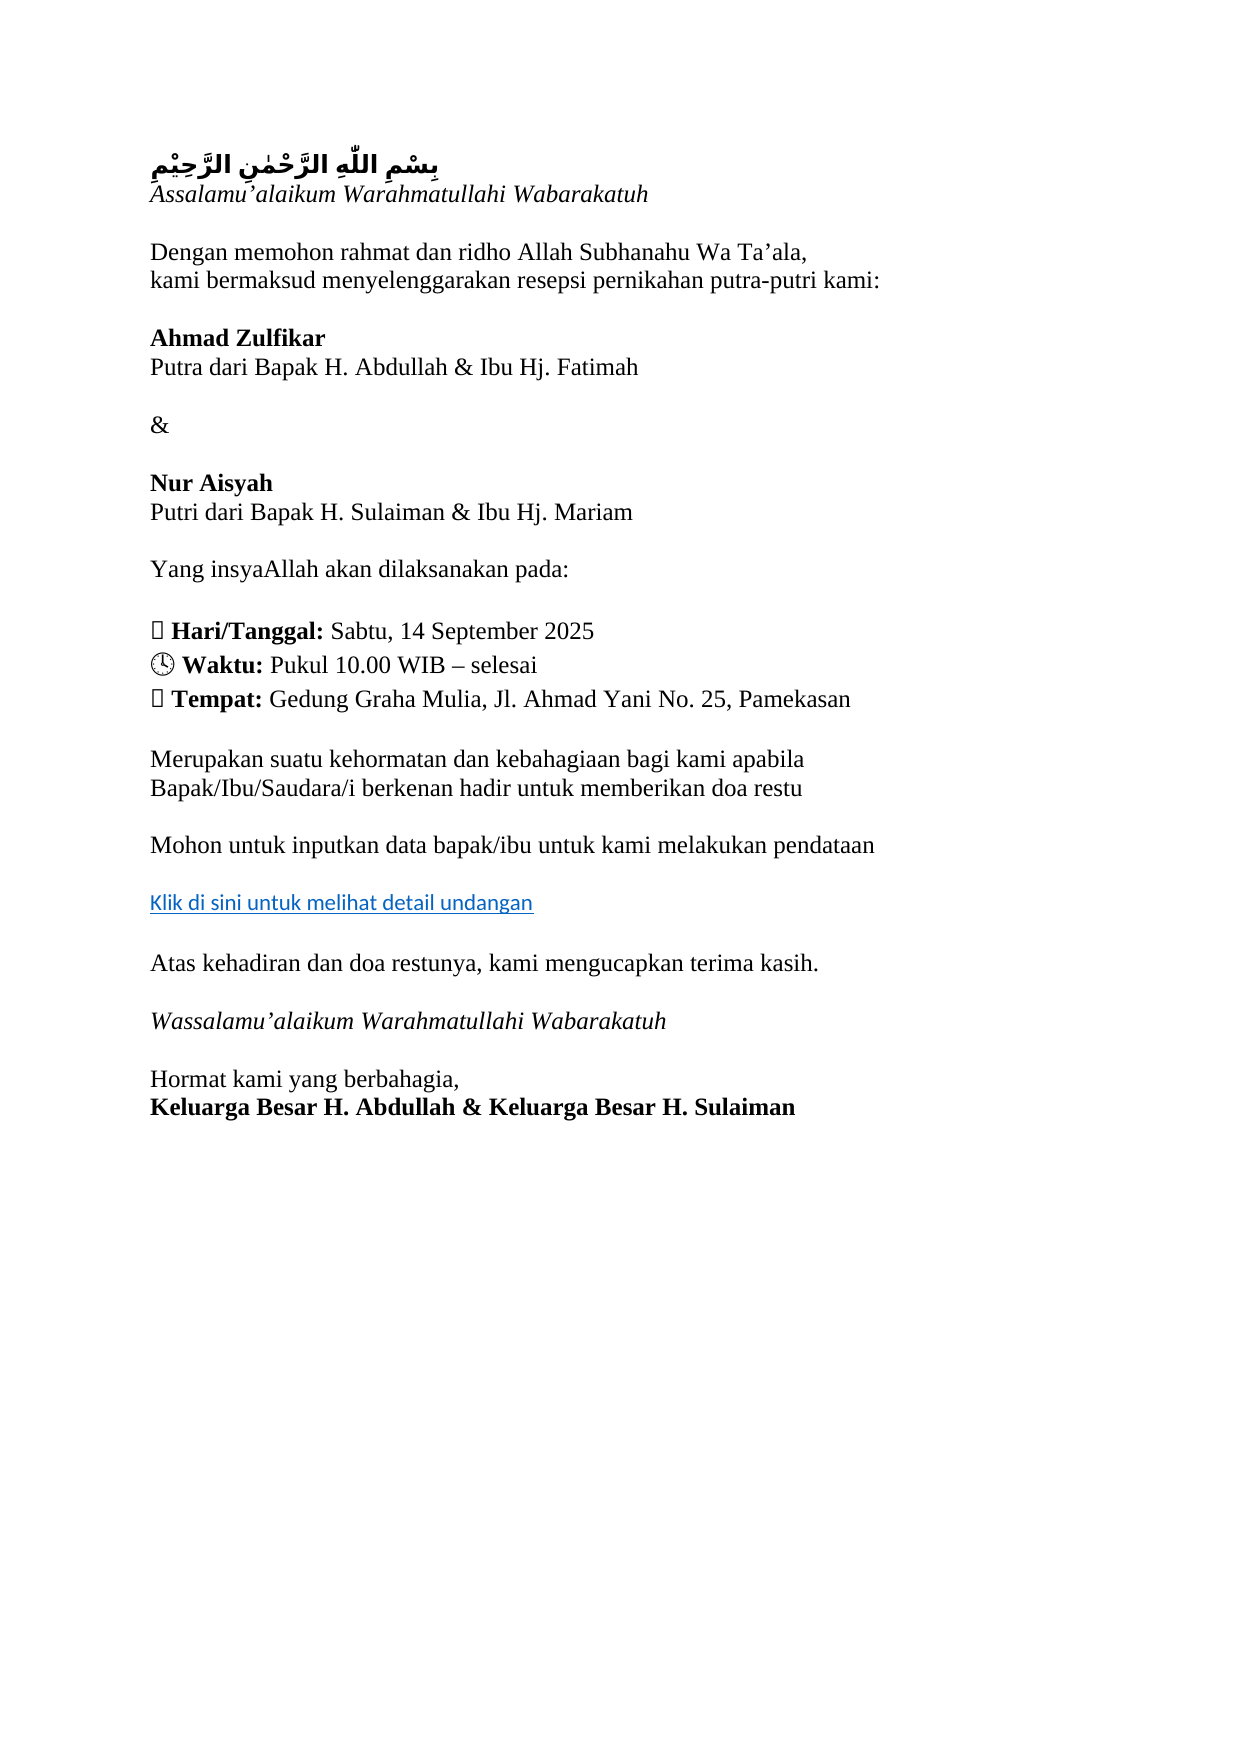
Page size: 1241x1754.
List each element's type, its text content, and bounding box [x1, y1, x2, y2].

text & [150, 410, 1090, 439]
text Yang insyaAllah akan dilaksanakan pada: [150, 554, 1090, 583]
text Klik di sini untuk melihat detail undangan [150, 888, 1090, 916]
text Hormat kami yang berbahagia, Keluarga Besar H. Abdullah & Keluarga Besar H. Sulaiman [150, 1064, 1090, 1121]
text Mohon untuk inputkan data bapak/ibu untuk kami melakukan pendataan [150, 831, 1090, 859]
text 📅 Hari/Tanggal: Sabtu, 14 September 2025 🕓 Waktu: Pukul 10.00 WIB – selesai 📍 Tempat: Gedung Graha Mulia, Jl. Ahmad Yani No. 25, Pamekasan [150, 612, 1090, 715]
text Ahmad Zulfikar Putra dari Bapak H. Abdullah & Ibu Hj. Fatimah [150, 323, 1090, 381]
text Wassalamu’alaikum Warahmatullahi Wabarakatuh [150, 1006, 1090, 1034]
text Merupakan suatu kehormatan dan kebahagiaan bagi kami apabila Bapak/Ibu/Saudara/i berkenan hadir untuk memberikan doa restu [150, 744, 1090, 801]
text Atas kehadiran dan doa restunya, kami mengucapkan terima kasih. [150, 948, 1090, 977]
text Dengan memohon rahmat dan ridho Allah Subhanahu Wa Ta’ala, kami bermaksud menyelenggarakan resepsi pernikahan putra-putri kami: [150, 237, 1090, 294]
text بِسْمِ اللّٰهِ الرَّحْمٰنِ الرَّحِيْمِ Assalamu’alaikum Warahmatullahi Wabarakatuh [150, 150, 1090, 207]
text Nur Aisyah Putri dari Bapak H. Sulaiman & Ibu Hj. Mariam [150, 468, 1090, 525]
